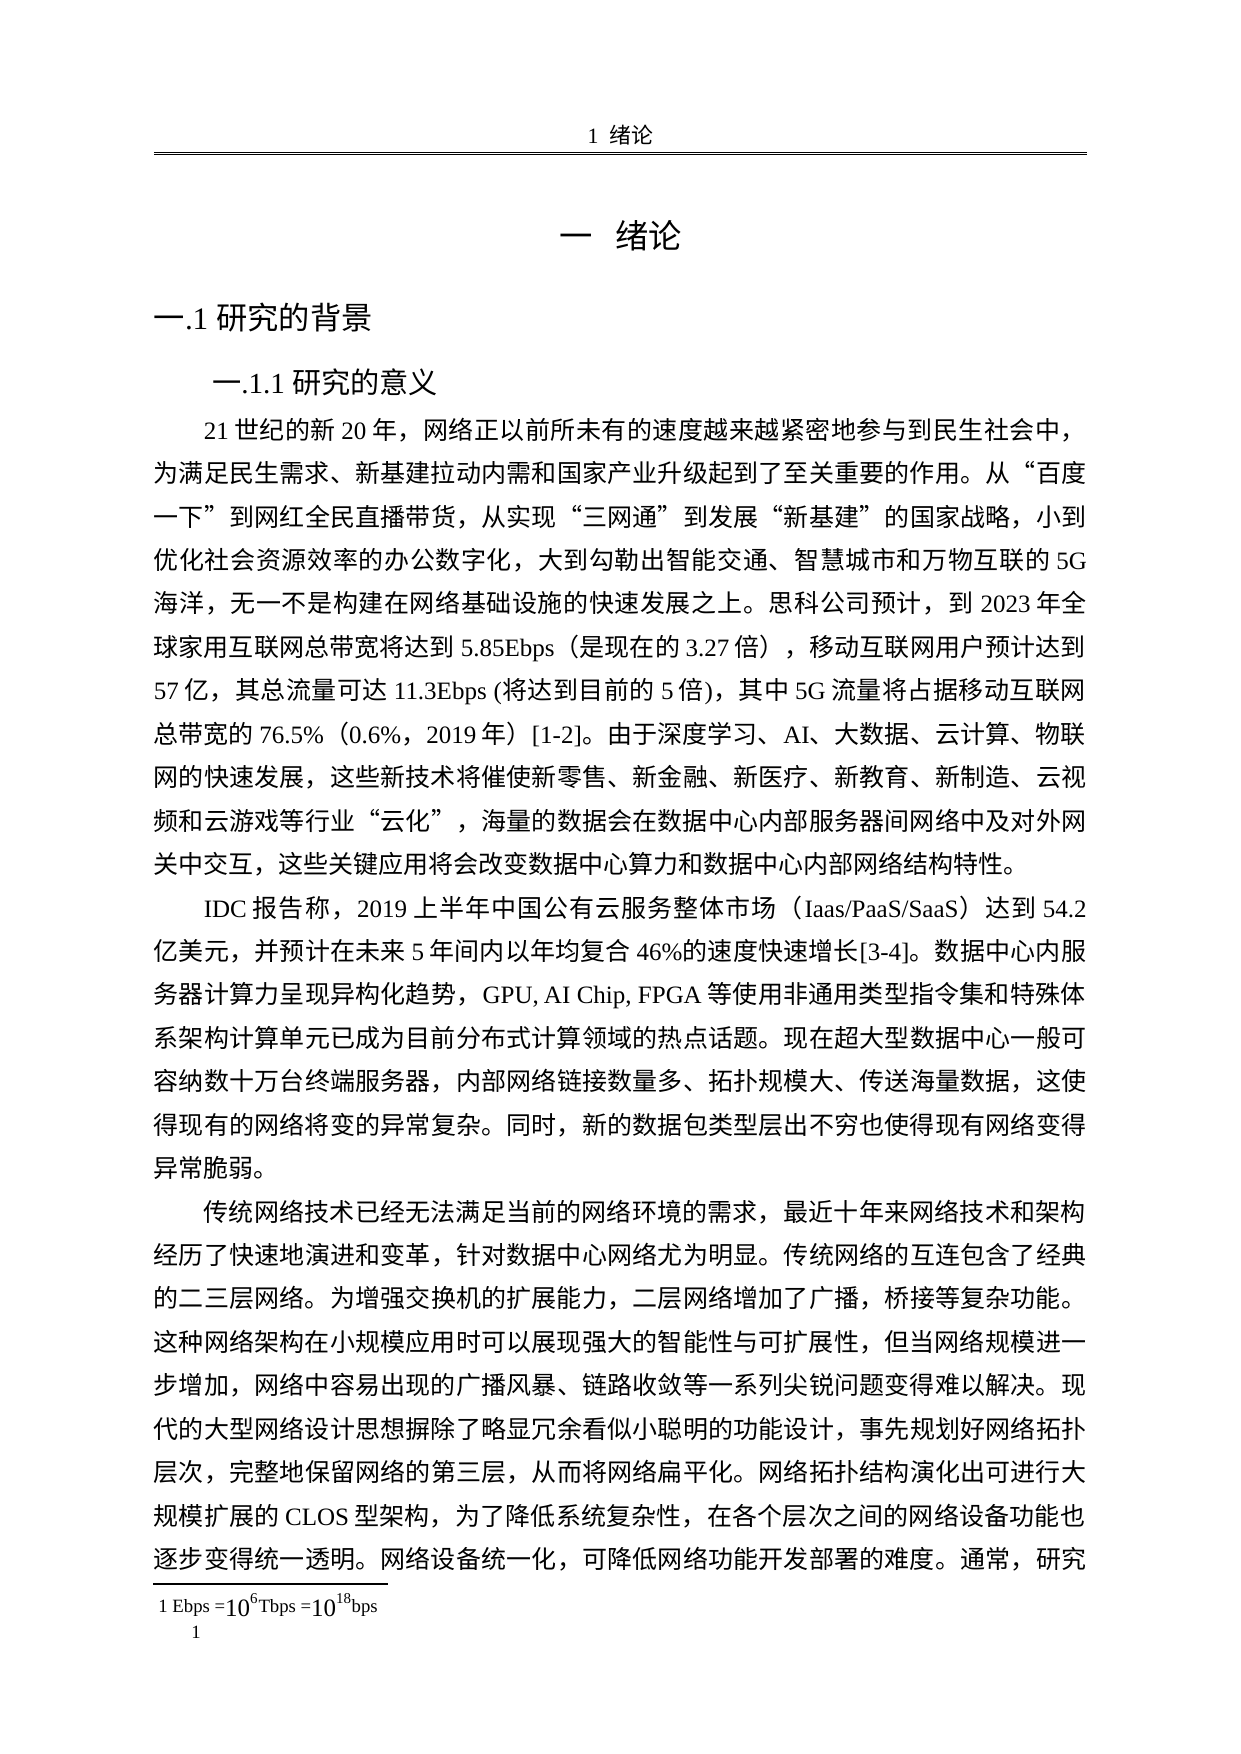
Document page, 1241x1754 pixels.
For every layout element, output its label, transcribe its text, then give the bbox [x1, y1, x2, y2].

subtitle 研究的背景 [153, 293, 1087, 338]
text 21世纪的新20年，网络正以前所未有的速度越来越紧密地参与到民生社会中，为满足民生需求、新基建拉动内需和国家产业升级起到了至关重要的作用。从“百度一下”到网红全民直播带货，从实现“三网通”到发展“新基建”的国家战略，小到优化社会资源效率的办公数字化，大到勾勒出智能交通、智慧城市和万物互联的5G海洋，无一不是构建在网络基础设施的快速发展之上。思科公司预计，到2023年全球家用互联网总带宽将达到5.85Ebps（是现在的3.27倍），移动互联网用户预计达到57亿，其总流量可达11.3Ebps (将达到目前的5倍)，其中5G流量将占据移动互联网总带宽的76.5%（0.6%，2019年）[1-2]。由于深度学习、AI、大数据、云计算、物联网的快速发展，这些新技术将催使新零售、新金融、新医疗、新教育、新制造、云视频和云游戏等行业“云化”，海量的数据会在数据中心内部服务器间网络中及对外网关中交互，这些关键应用将会改变数据中心算力和数据中心内部网络结构特性。 [153, 410, 1087, 881]
subtitle 研究的意义 [153, 359, 1087, 402]
subtitle 绪论 [153, 210, 1087, 258]
text IDC报告称，2019上半年中国公有云服务整体市场（Iaas/PaaS/SaaS）达到54.2亿美元，并预计在未来5年间内以年均复合46%的速度快速增长[3-4]。数据中心内服务器计算力呈现异构化趋势，GPU, AI Chip, FPGA等使用非通用类型指令集和特殊体系架构计算单元已成为目前分布式计算领域的热点话题。现在超大型数据中心一般可容纳数十万台终端服务器，内部网络链接数量多、拓扑规模大、传送海量数据，这使得现有的网络将变的异常复杂。同时，新的数据包类型层出不穷也使得现有网络变得异常脆弱。 [153, 888, 1087, 1185]
